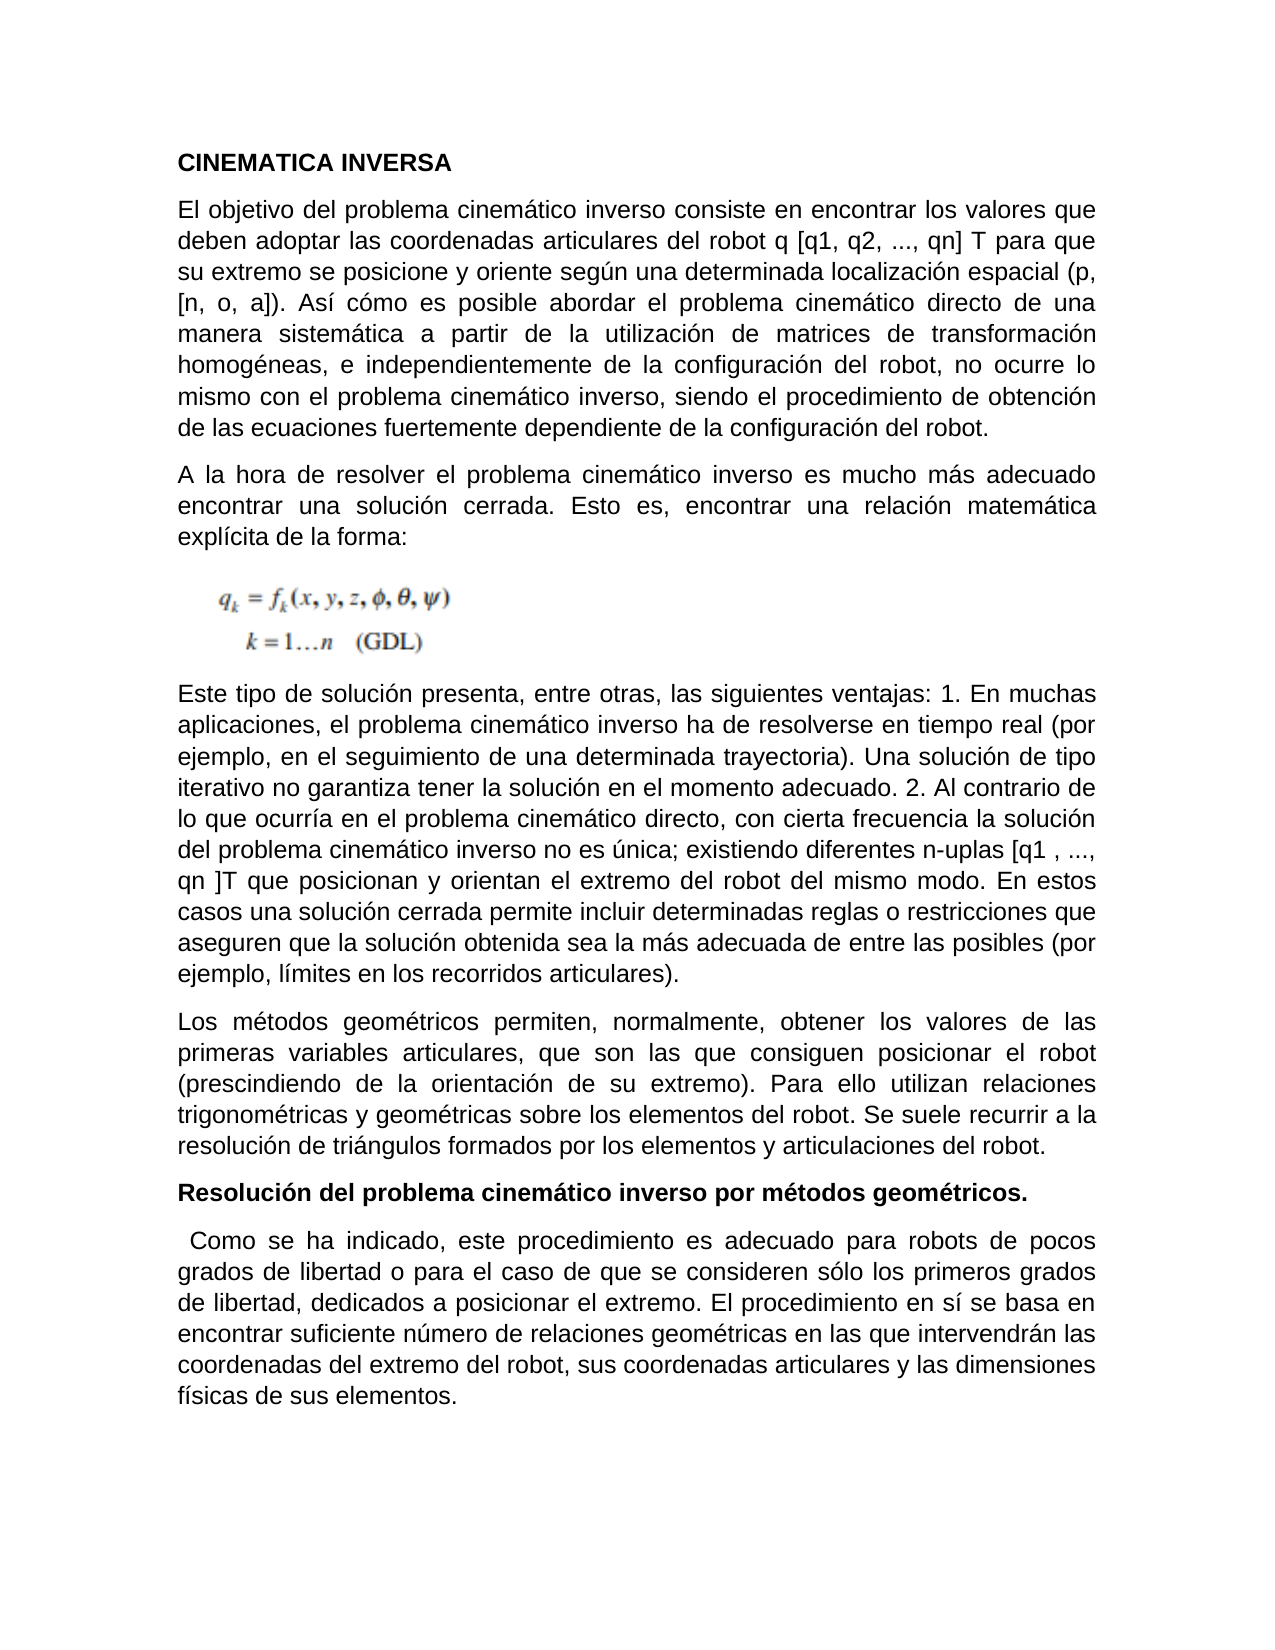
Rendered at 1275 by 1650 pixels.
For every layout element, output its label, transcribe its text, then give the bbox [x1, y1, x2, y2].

text El objetivo del problema cinemático inverso consiste en encontrar los valores que deben adoptar las coordenadas articulares del robot q [q1, q2, ..., qn] T para que su extremo se posicione y oriente según una determinada localización espacial (p, [n, o, a]). Así cómo es posible abordar el problema cinemático directo de una manera sistemática a partir de la utilización de matrices de transformación homogéneas, e independientemente de la configuración del robot, no ocurre lo mismo con el problema cinemático inverso, siendo el procedimiento de obtención de las ecuaciones fuertemente dependiente de la configuración del robot. [177, 195, 1098, 441]
text Los métodos geométricos permiten, normalmente, obtener los valores de las primeras variables articulares, que son las que consiguen posicionar el robot (prescindiendo de la orientación de su extremo). Para ello utilizan relaciones trigonométricas y geométricas sobre los elementos del robot. Se suele recurrir a la resolución de triángulos formados por los elementos y articulaciones del robot. [177, 1006, 1098, 1159]
text Resolución del problema cinemático inverso por métodos geométricos. [177, 1178, 1098, 1207]
text CINEMATICA INVERSA [177, 148, 1098, 176]
text Como se ha indicado, este procedimiento es adecuado para robots de pocos grados de libertad o para el caso de que se consideren sólo los primeros grados de libertad, dedicados a posicionar el extremo. El procedimiento en sí se basa en encontrar suficiente número de relaciones geométricas en las que intervendrán las coordenadas del extremo del robot, sus coordenadas articulares y las dimensiones físicas de sus elementos. [177, 1226, 1098, 1410]
picture [177, 570, 504, 661]
text A la hora de resolver el problema cinemático inverso es mucho más adecuado encontrar una solución cerrada. Esto es, encontrar una relación matemática explícita de la forma: [177, 460, 1098, 551]
text Este tipo de solución presenta, entre otras, las siguientes ventajas: 1. En muchas aplicaciones, el problema cinemático inverso ha de resolverse en tiempo real (por ejemplo, en el seguimiento de una determinada trayectoria). Una solución de tipo iterativo no garantiza tener la solución en el momento adecuado. 2. Al contrario de lo que ocurría en el problema cinemático directo, con cierta frecuencia la solución del problema cinemático inverso no es única; existiendo diferentes n-uplas [q1 , ..., qn ]T que posicionan y orientan el extremo del robot del mismo modo. En estos casos una solución cerrada permite incluir determinadas reglas o restricciones que aseguren que la solución obtenida sea la más adecuada de entre las posibles (por ejemplo, límites en los recorridos articulares). [177, 679, 1098, 987]
